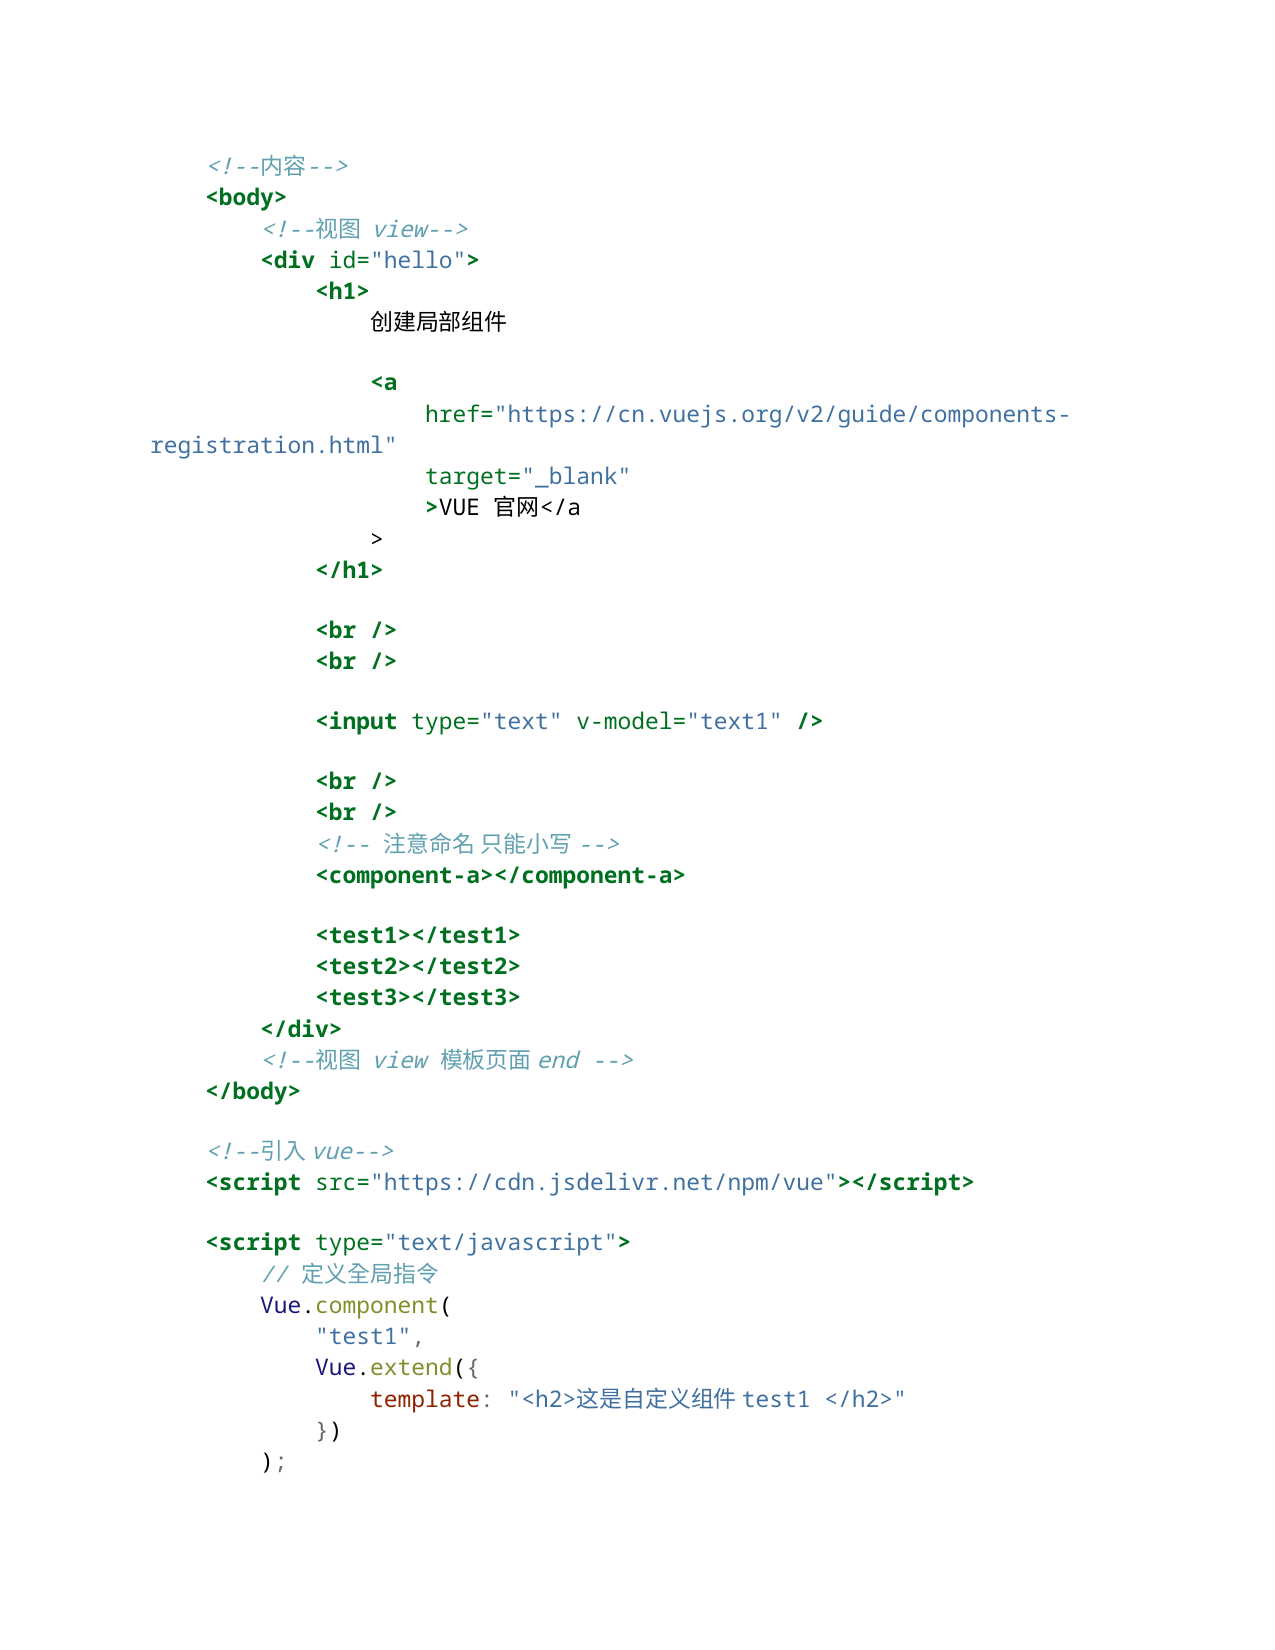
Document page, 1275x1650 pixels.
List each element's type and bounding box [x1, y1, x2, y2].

text [150, 150, 1125, 1476]
